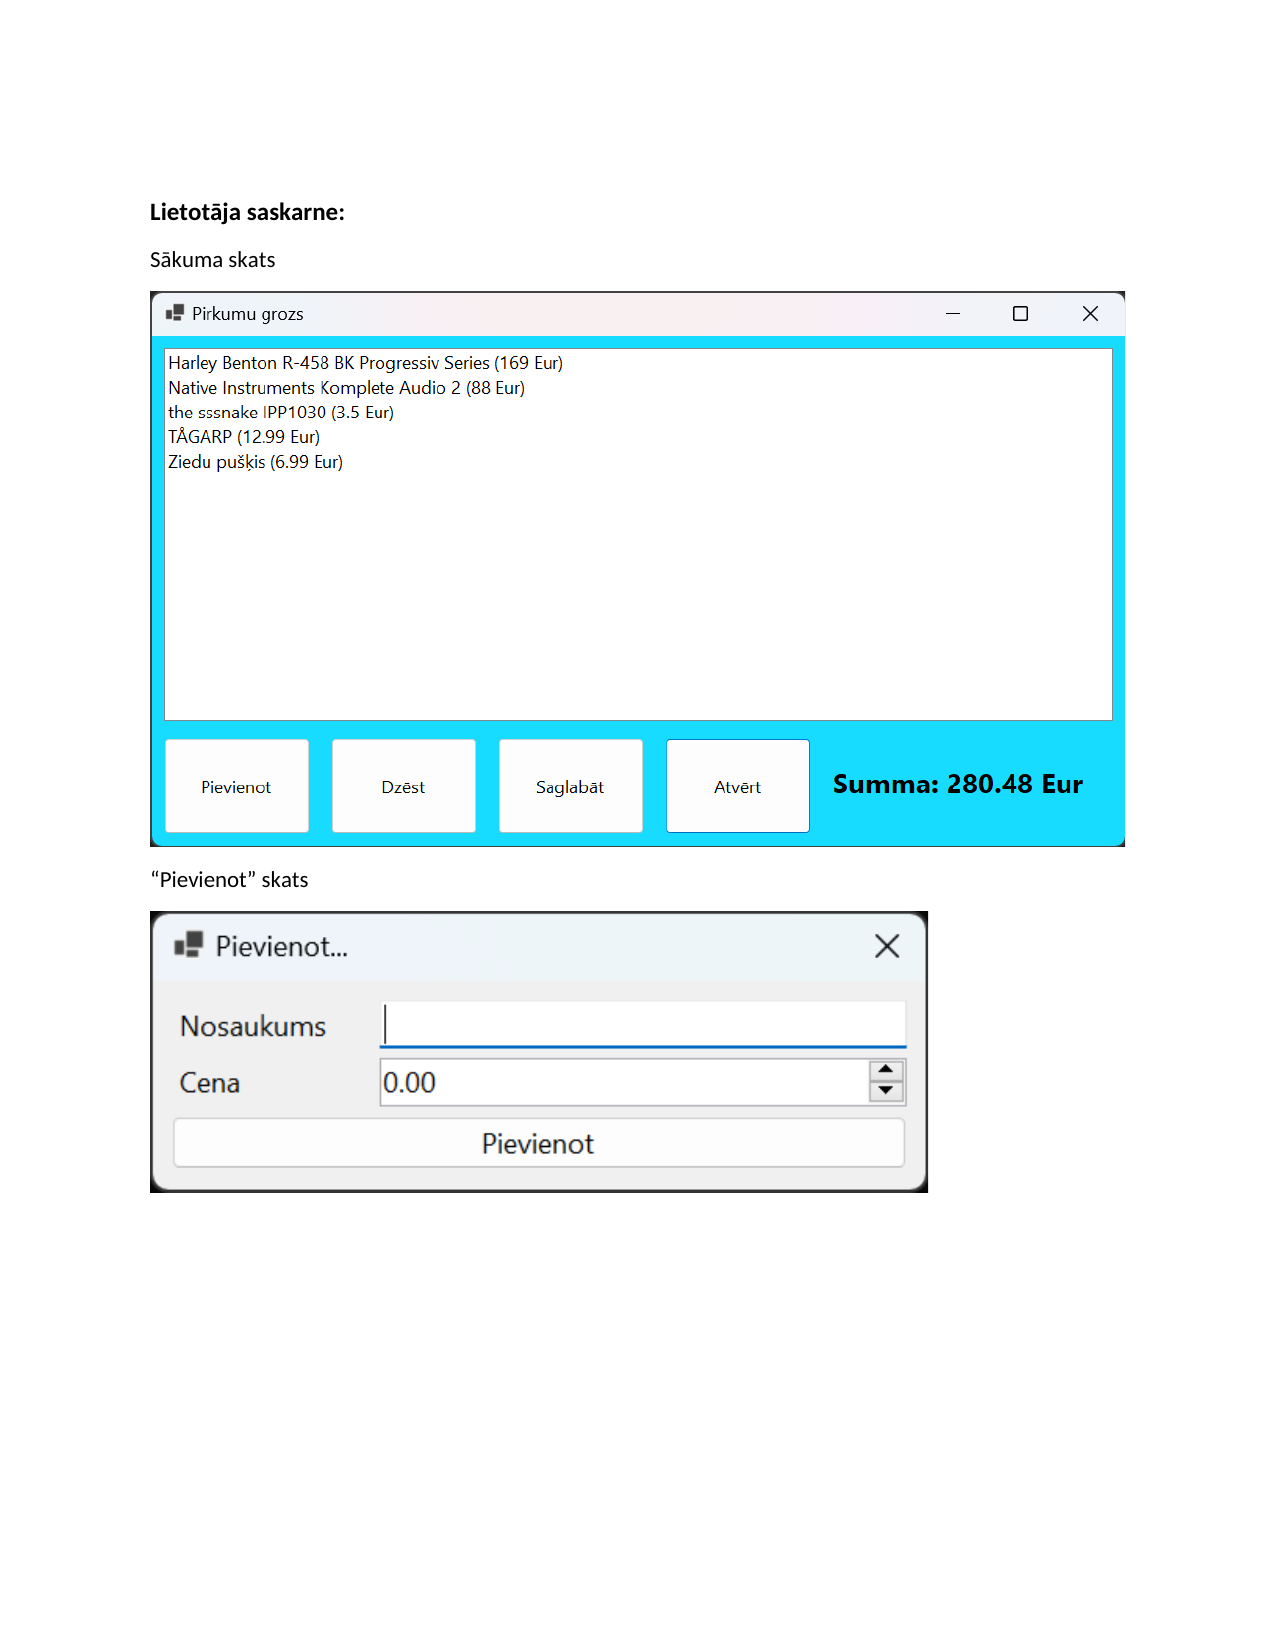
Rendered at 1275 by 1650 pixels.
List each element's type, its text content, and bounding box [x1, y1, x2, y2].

text Lietotāja saskarne: [150, 196, 1125, 227]
picture [150, 911, 929, 1193]
picture [150, 291, 1125, 847]
text Sākuma skats [150, 245, 1125, 273]
text “Pievienot” skats [150, 865, 1125, 893]
